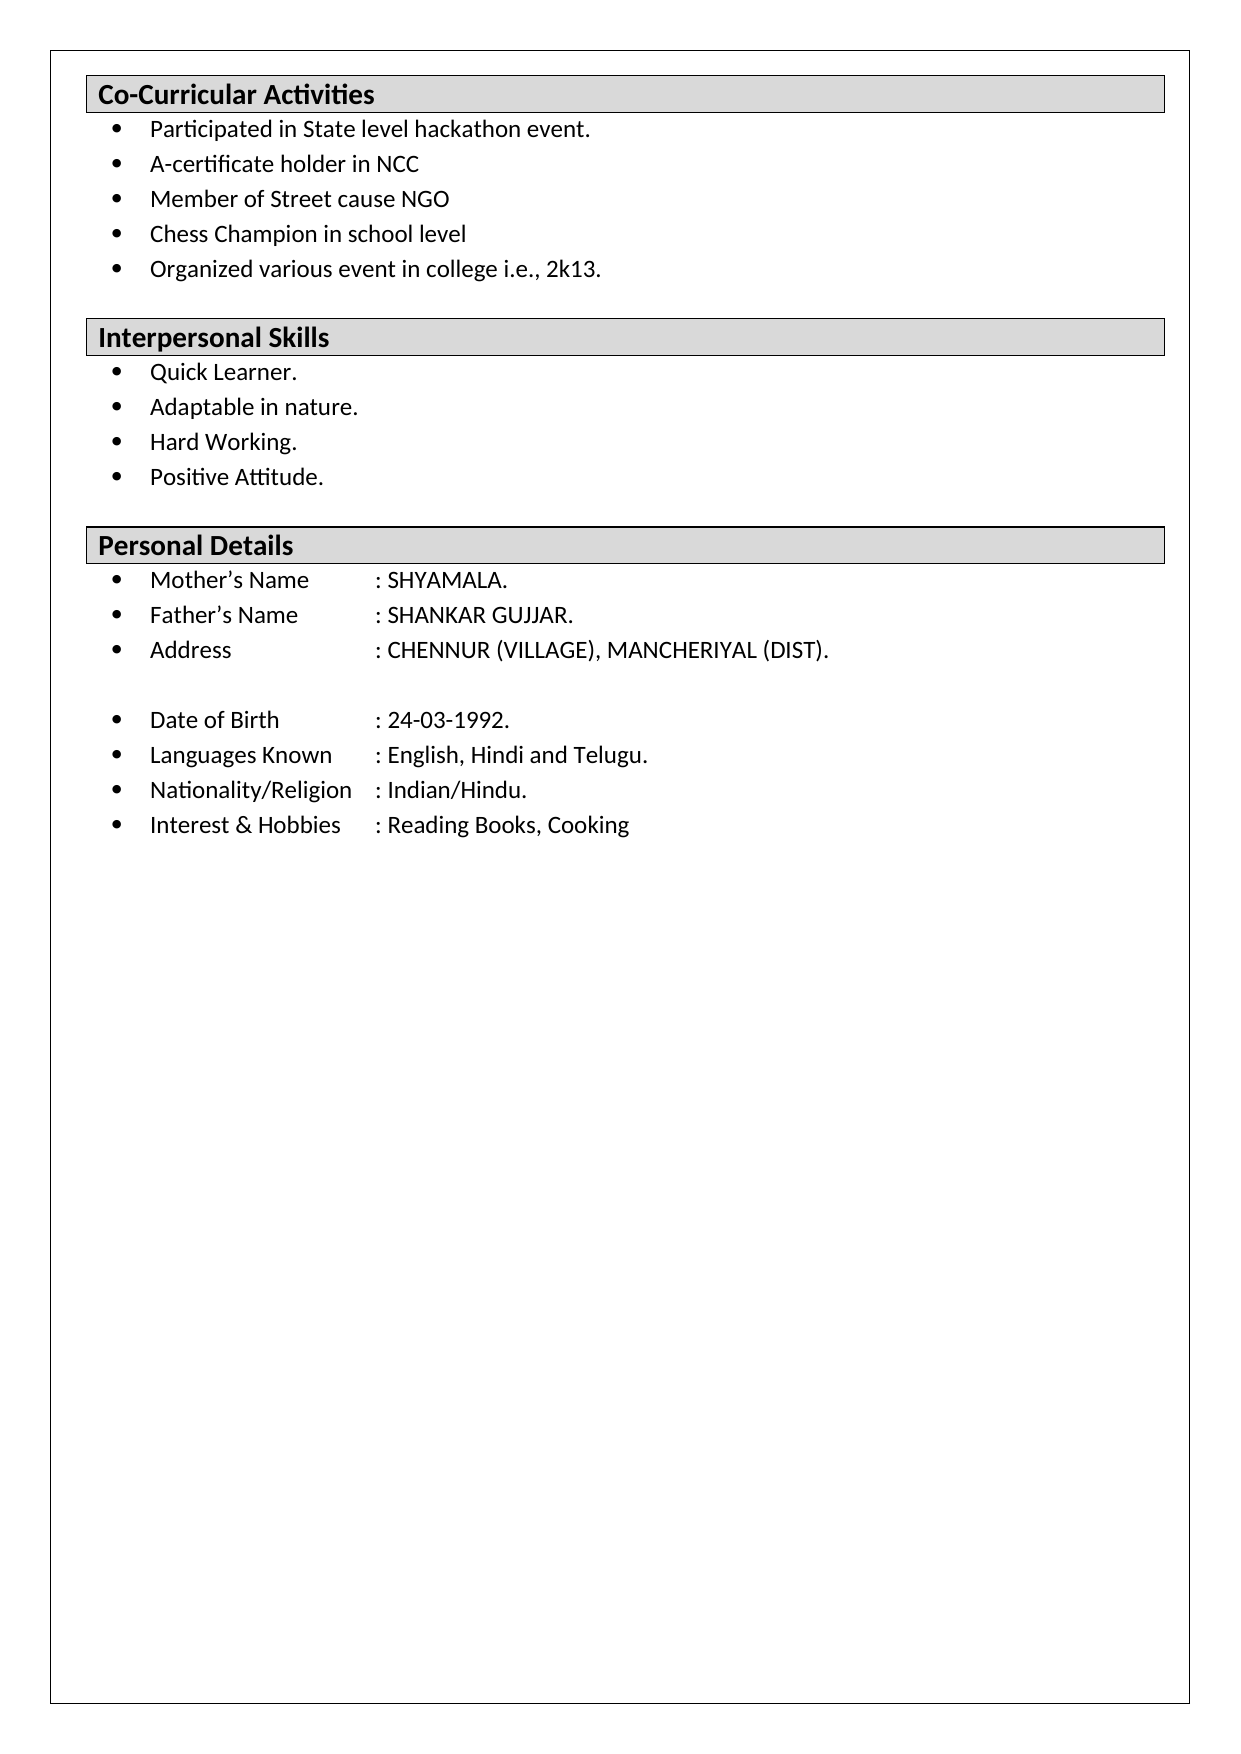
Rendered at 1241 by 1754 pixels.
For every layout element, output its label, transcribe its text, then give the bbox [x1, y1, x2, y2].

list Mother’s Name : SHYAMALA. [112, 564, 1165, 595]
list Nationality/Religion : Indian/Hindu. [112, 774, 1165, 805]
list Address : CHENNUR (VILLAGE), MANCHERIYAL (DIST). [112, 634, 1165, 665]
list Organized various event in college i.e., 2k13. [112, 253, 1150, 283]
list Date of Birth : 24-03-1992. [112, 704, 1165, 735]
list Adaptable in nature. [112, 391, 1165, 421]
list Languages Known : English, Hindi and Telugu. [112, 739, 1165, 770]
list Positive Attitude. [112, 461, 1165, 491]
table_header Co-Curricular Activities [87, 76, 1164, 112]
table_header Personal Details [87, 528, 1164, 563]
list Member of Street cause NGO [112, 183, 1150, 213]
list Father’s Name : SHANKAR GUJJAR. [112, 599, 1165, 630]
list Quick Learner. [112, 356, 1165, 386]
list Participated in State level hackathon event. [112, 113, 1150, 143]
list Hard Working. [112, 426, 1165, 456]
list A-certificate holder in NCC [112, 148, 1150, 178]
list Chess Champion in school level [112, 218, 1150, 248]
list Interest & Hobbies : Reading Books, Cooking [112, 809, 1165, 840]
table_header Interpersonal Skills [87, 319, 1164, 355]
